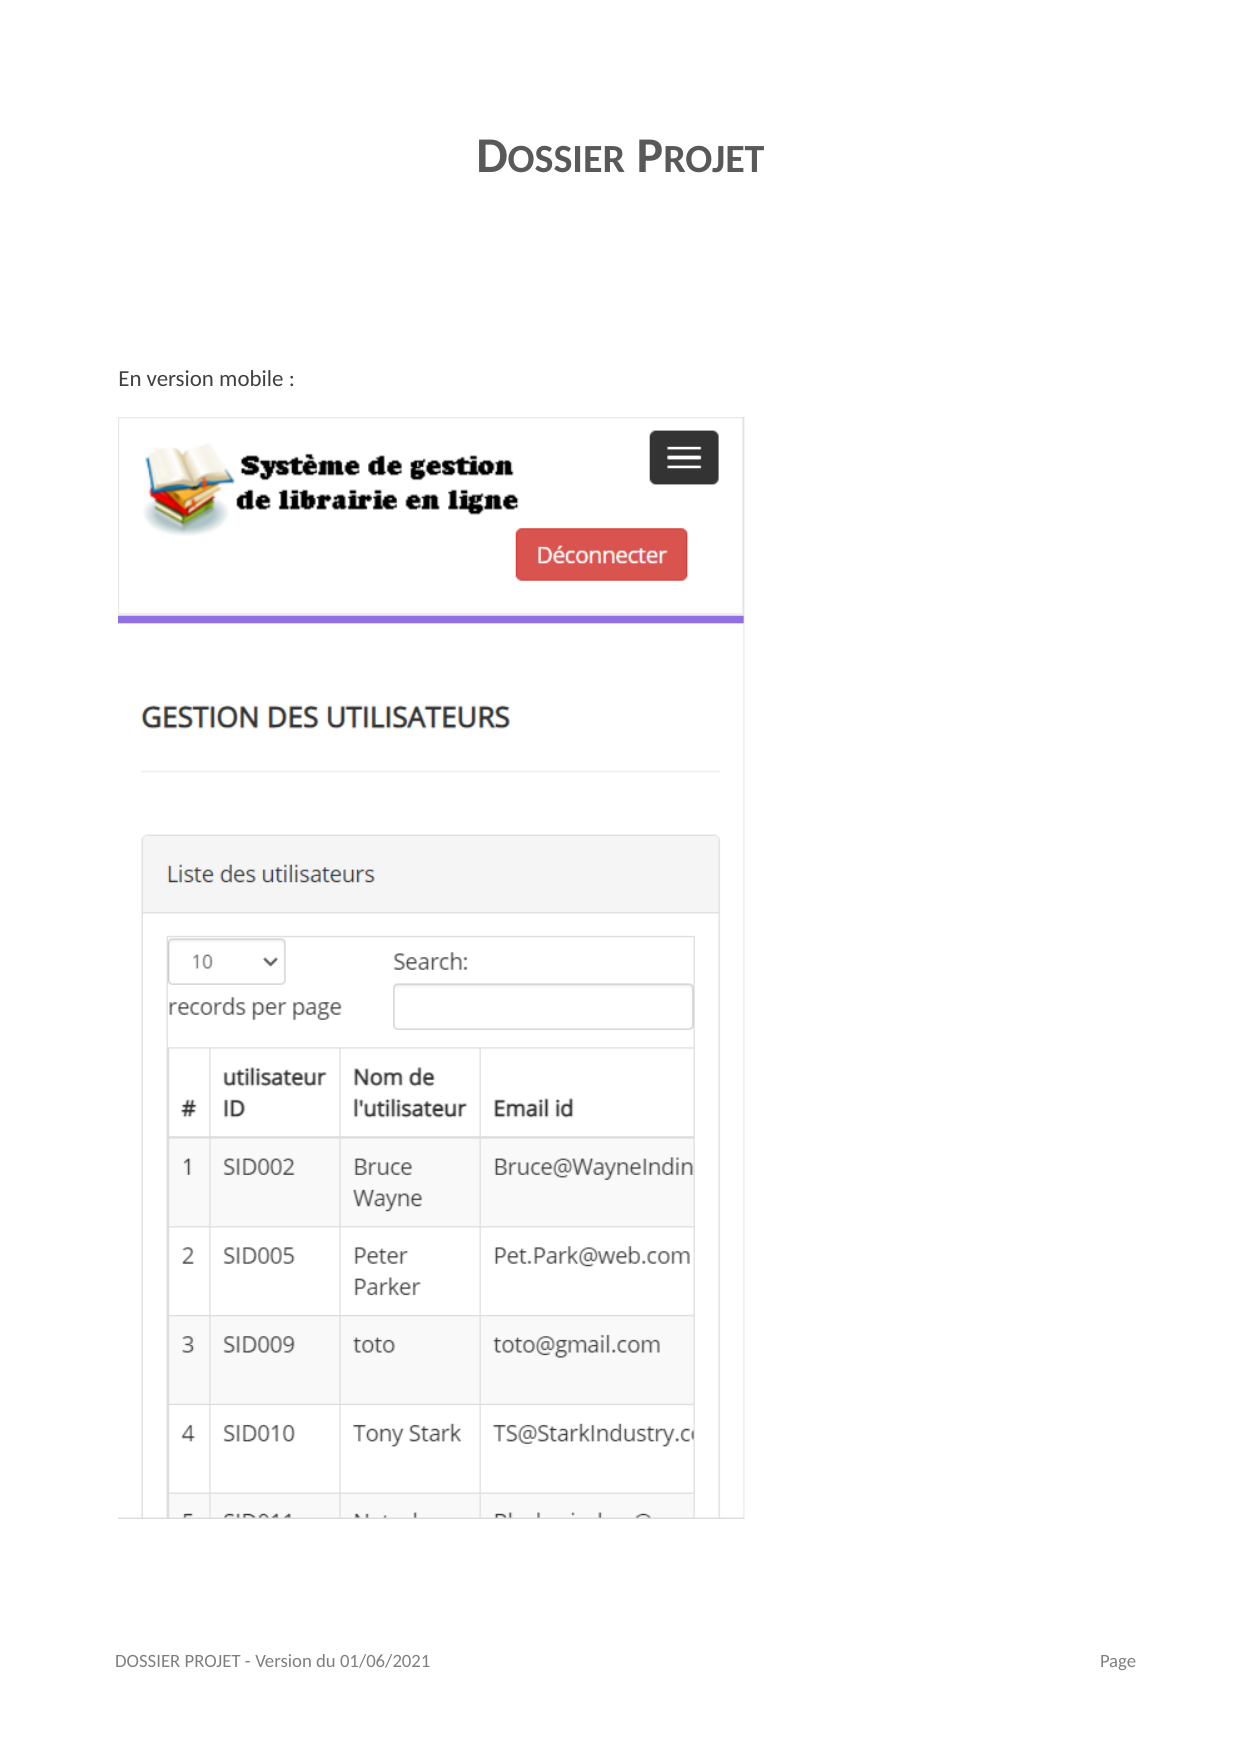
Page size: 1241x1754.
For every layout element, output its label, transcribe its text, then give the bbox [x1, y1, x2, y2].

picture [118, 417, 745, 1519]
text En version mobile : [118, 364, 1122, 392]
